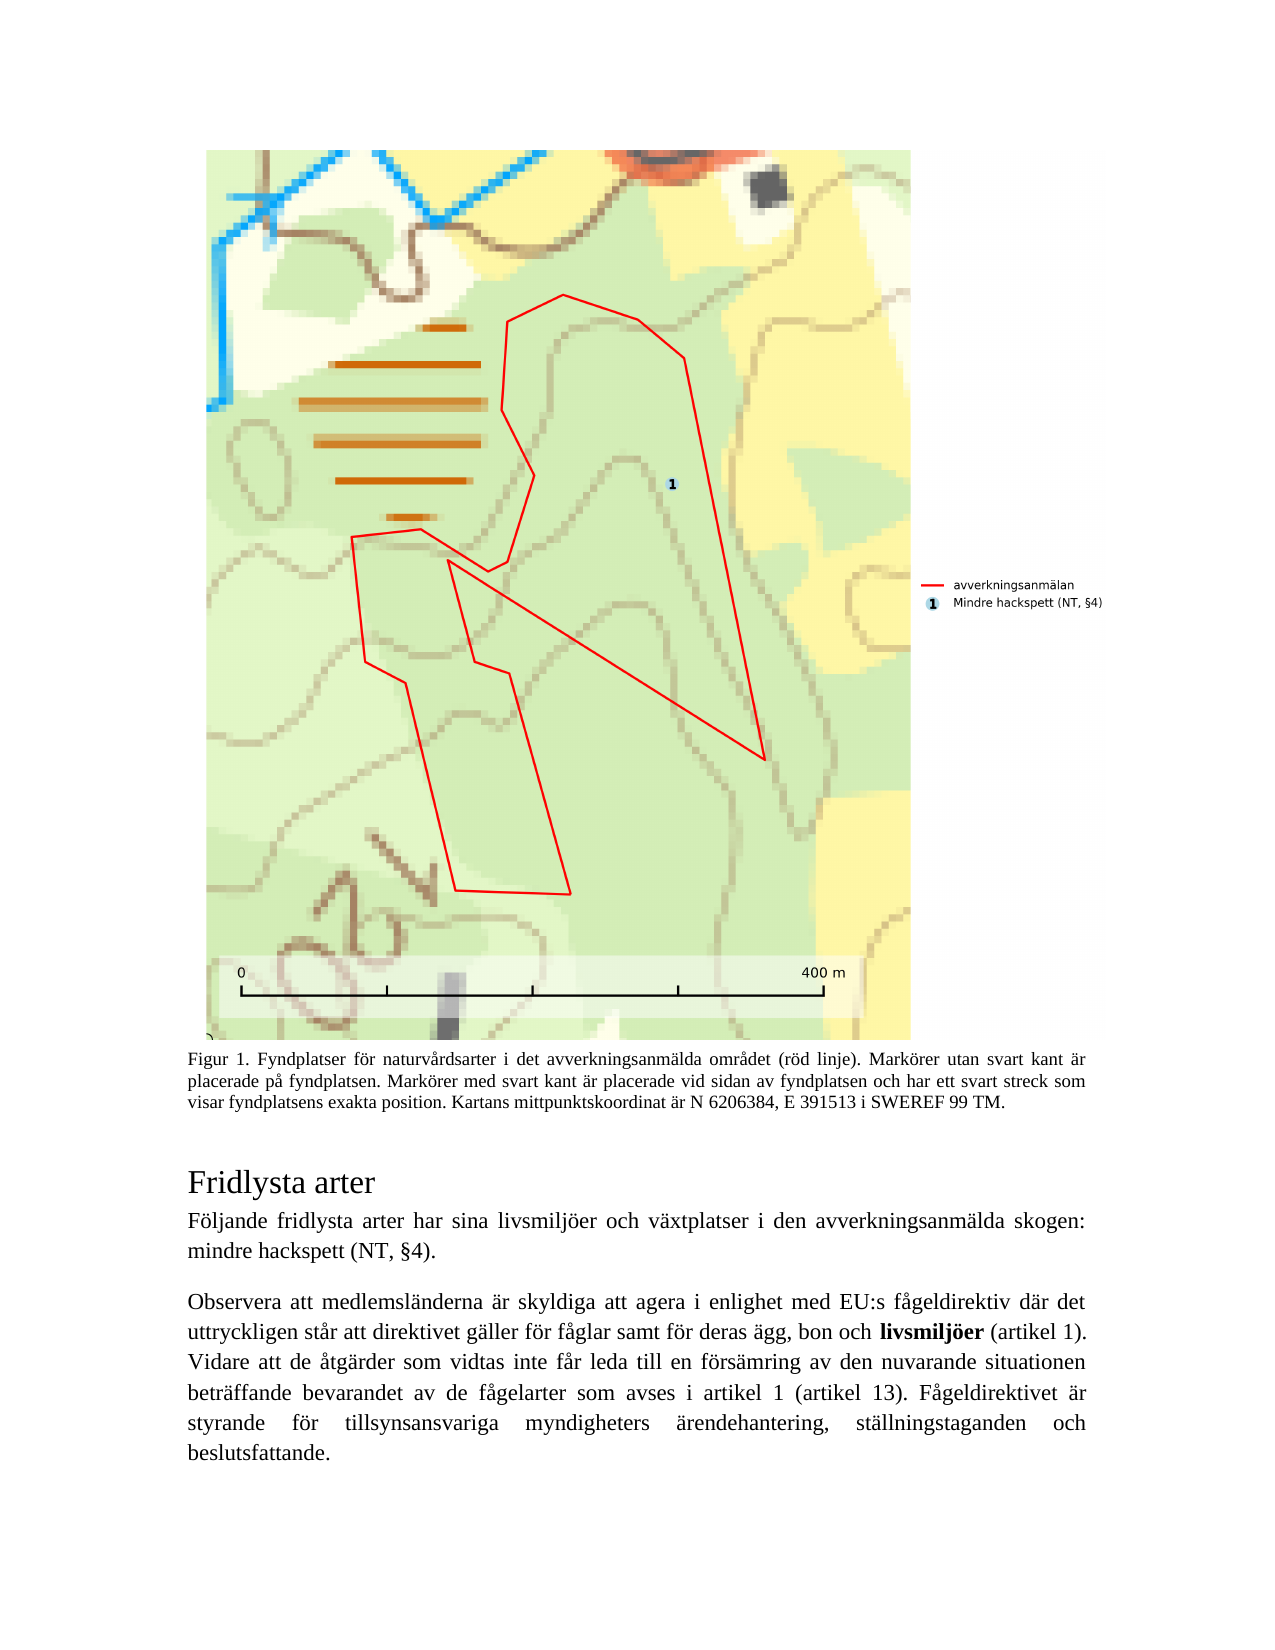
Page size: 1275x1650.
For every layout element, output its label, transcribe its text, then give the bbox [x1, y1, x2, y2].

text Figur 1. Fyndplatser för naturvårdsarter i det avverkningsanmälda området (röd linje). Markörer utan svart kant är placerade på fyndplatsen. Markörer med svart kant är placerade vid sidan av fyndplatsen och har ett svart streck som visar fyndplatsens exakta position. Kartans mittpunktskoordinat är N 6206384, E 391513 i SWEREF 99 TM. [187, 1048, 1087, 1113]
picture [206, 150, 1107, 1040]
text Följande fridlysta arter har sina livsmiljöer och växtplatser i den avverkningsanmälda skogen: mindre hackspett (NT, §4). [187, 1207, 1087, 1263]
subtitle Fridlysta arter [187, 1163, 1087, 1201]
text Observera att medlemsländerna är skyldiga att agera i enlighet med EU:s fågeldirektiv där det uttryckligen står att direktivet gäller för fåglar samt för deras ägg, bon och livsmiljöer (artikel 1). Vidare att de åtgärder som vidtas inte får leda till en försämring av den nuvarande situationen beträffande bevarandet av de fågelarter som avses i artikel 1 (artikel 13). Fågeldirektivet är styrande för tillsynsansvariga myndigheters ärendehantering, ställningstaganden och beslutsfattande. [187, 1288, 1087, 1465]
